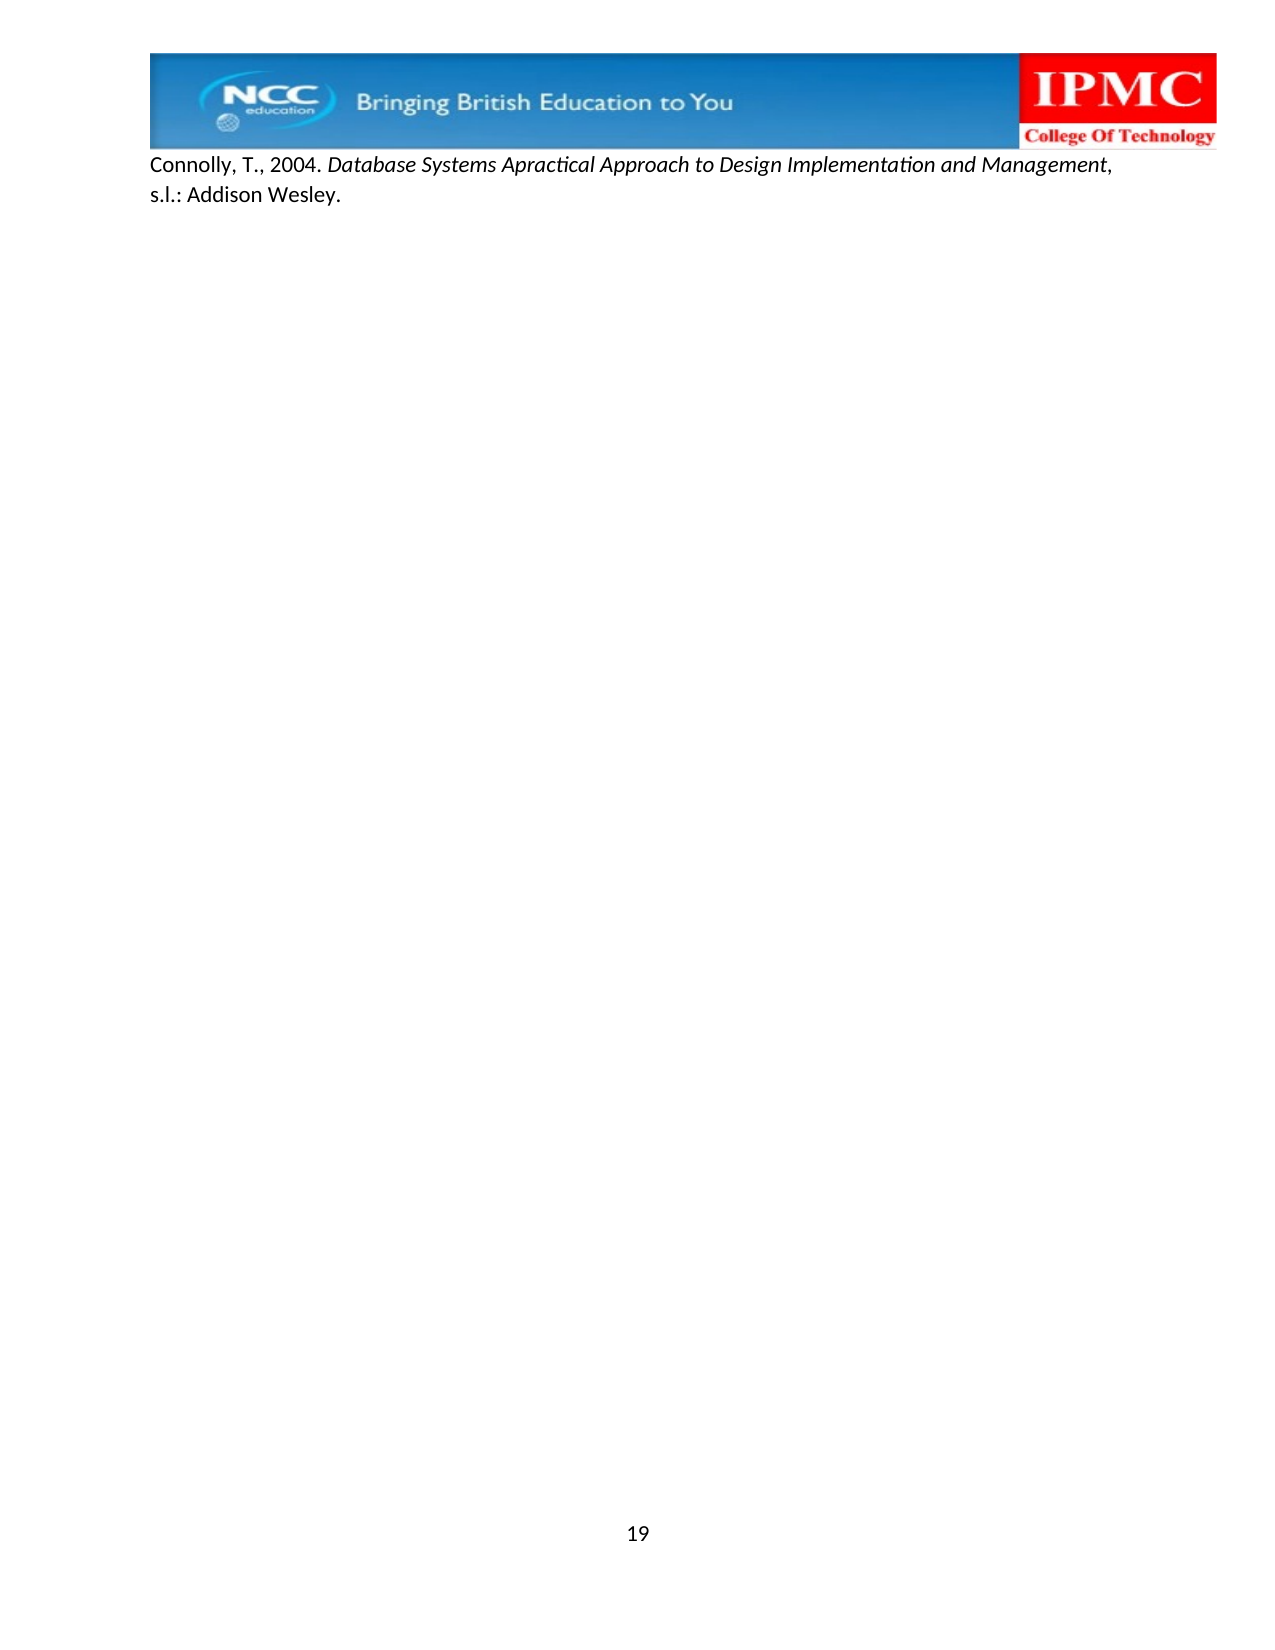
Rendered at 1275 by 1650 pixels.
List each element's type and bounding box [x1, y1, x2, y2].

picture [150, 53, 1217, 150]
